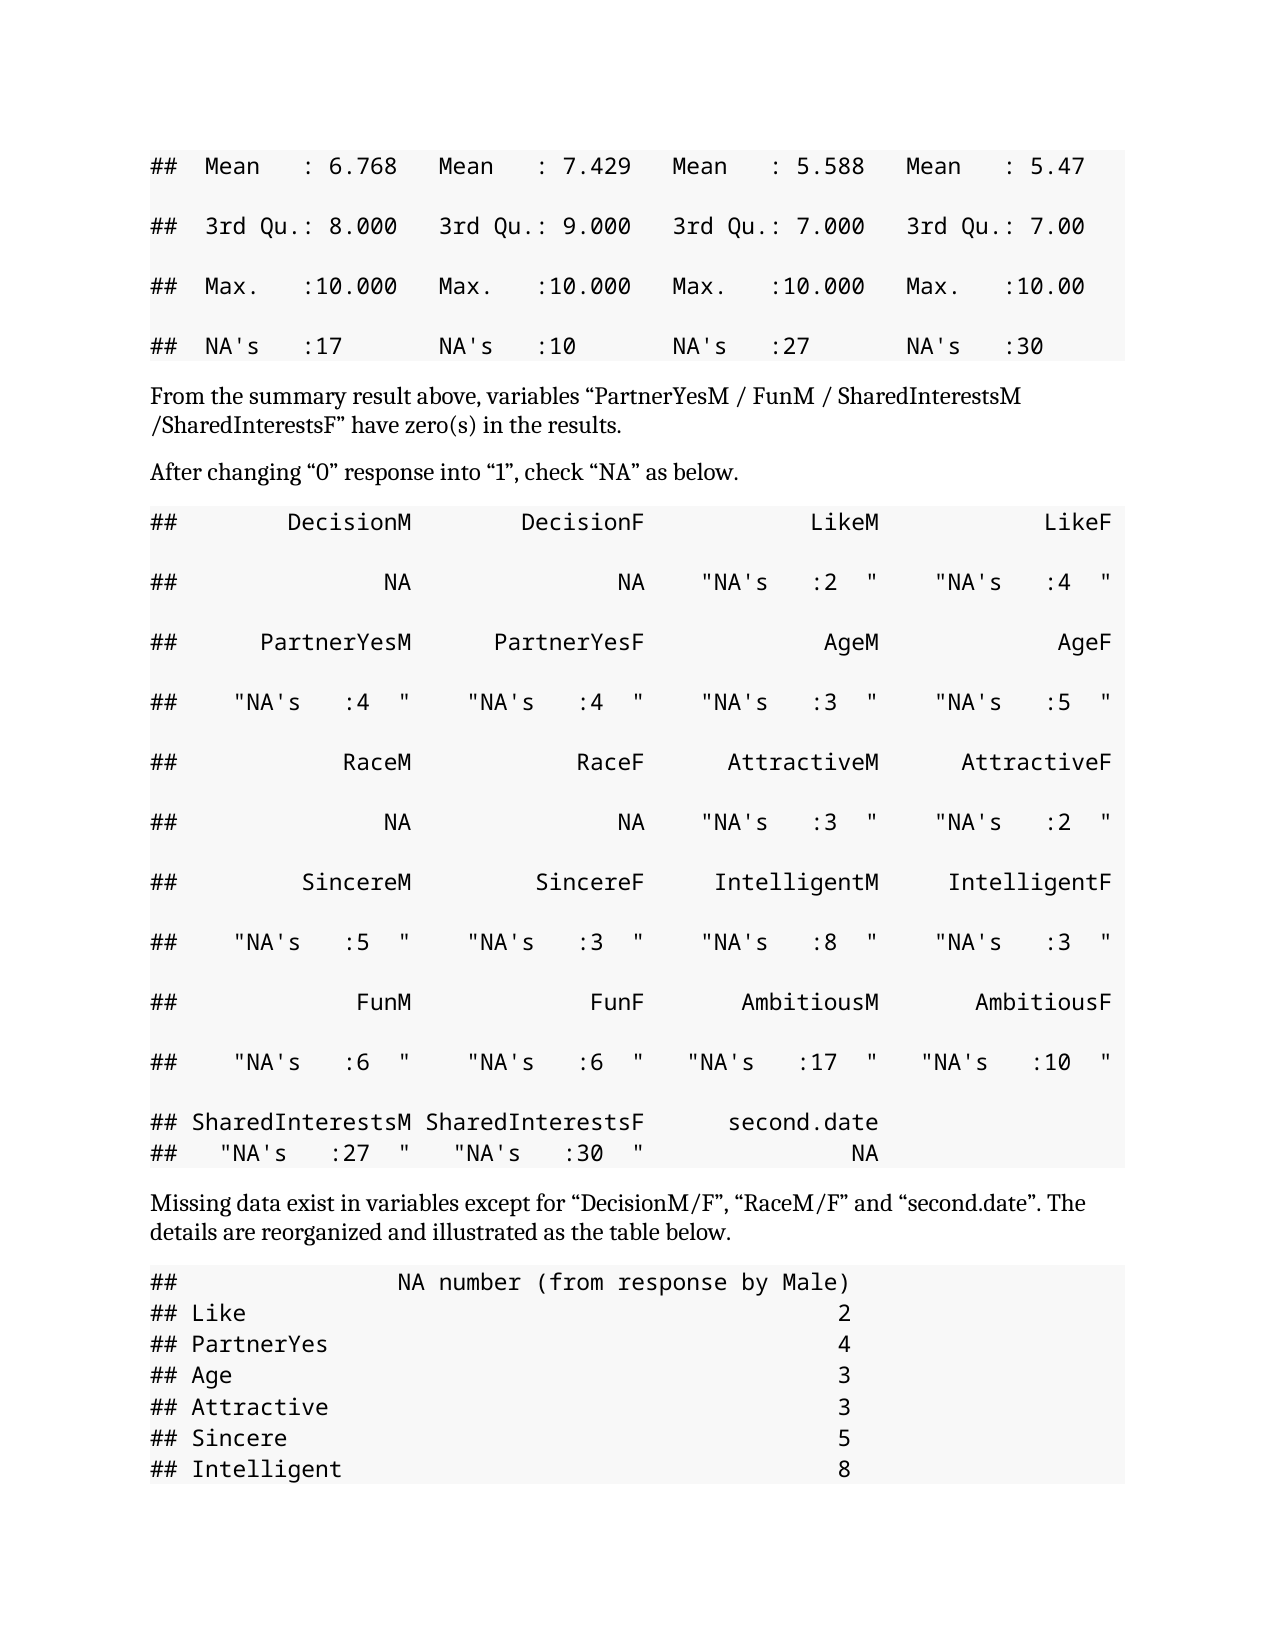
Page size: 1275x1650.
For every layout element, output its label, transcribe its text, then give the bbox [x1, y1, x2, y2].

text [150, 150, 1125, 361]
text From the summary result above, variables “PartnerYesM / FunM / SharedInterestsM /SharedInterestsF” have zero(s) in the results. [150, 382, 1125, 439]
text ## DecisionM DecisionF LikeM LikeF ## NA NA "NA's :2 " "NA's :4 " ## PartnerYesM PartnerYesF AgeM AgeF ## "NA's :4 " "NA's :4 " "NA's :3 " "NA's :5 " ## RaceM RaceF AttractiveM AttractiveF ## NA NA "NA's :3 " "NA's :2 " ## SincereM SincereF IntelligentM IntelligentF ## "NA's :5 " "NA's :3 " "NA's :8 " "NA's :3 " ## FunM FunF AmbitiousM AmbitiousF ## "NA's :6 " "NA's :6 " "NA's :17 " "NA's :10 " ## SharedInterestsM SharedInterestsF second.date ## "NA's :27 " "NA's :30 " NA [150, 506, 1125, 1168]
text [150, 1265, 1125, 1484]
text After changing “0” response into “1”, check “NA” as below. [150, 458, 1125, 487]
text Missing data exist in variables except for “DecisionM/F”, “RaceM/F” and “second.date”. The details are reorganized and illustrated as the table below. [150, 1189, 1125, 1247]
